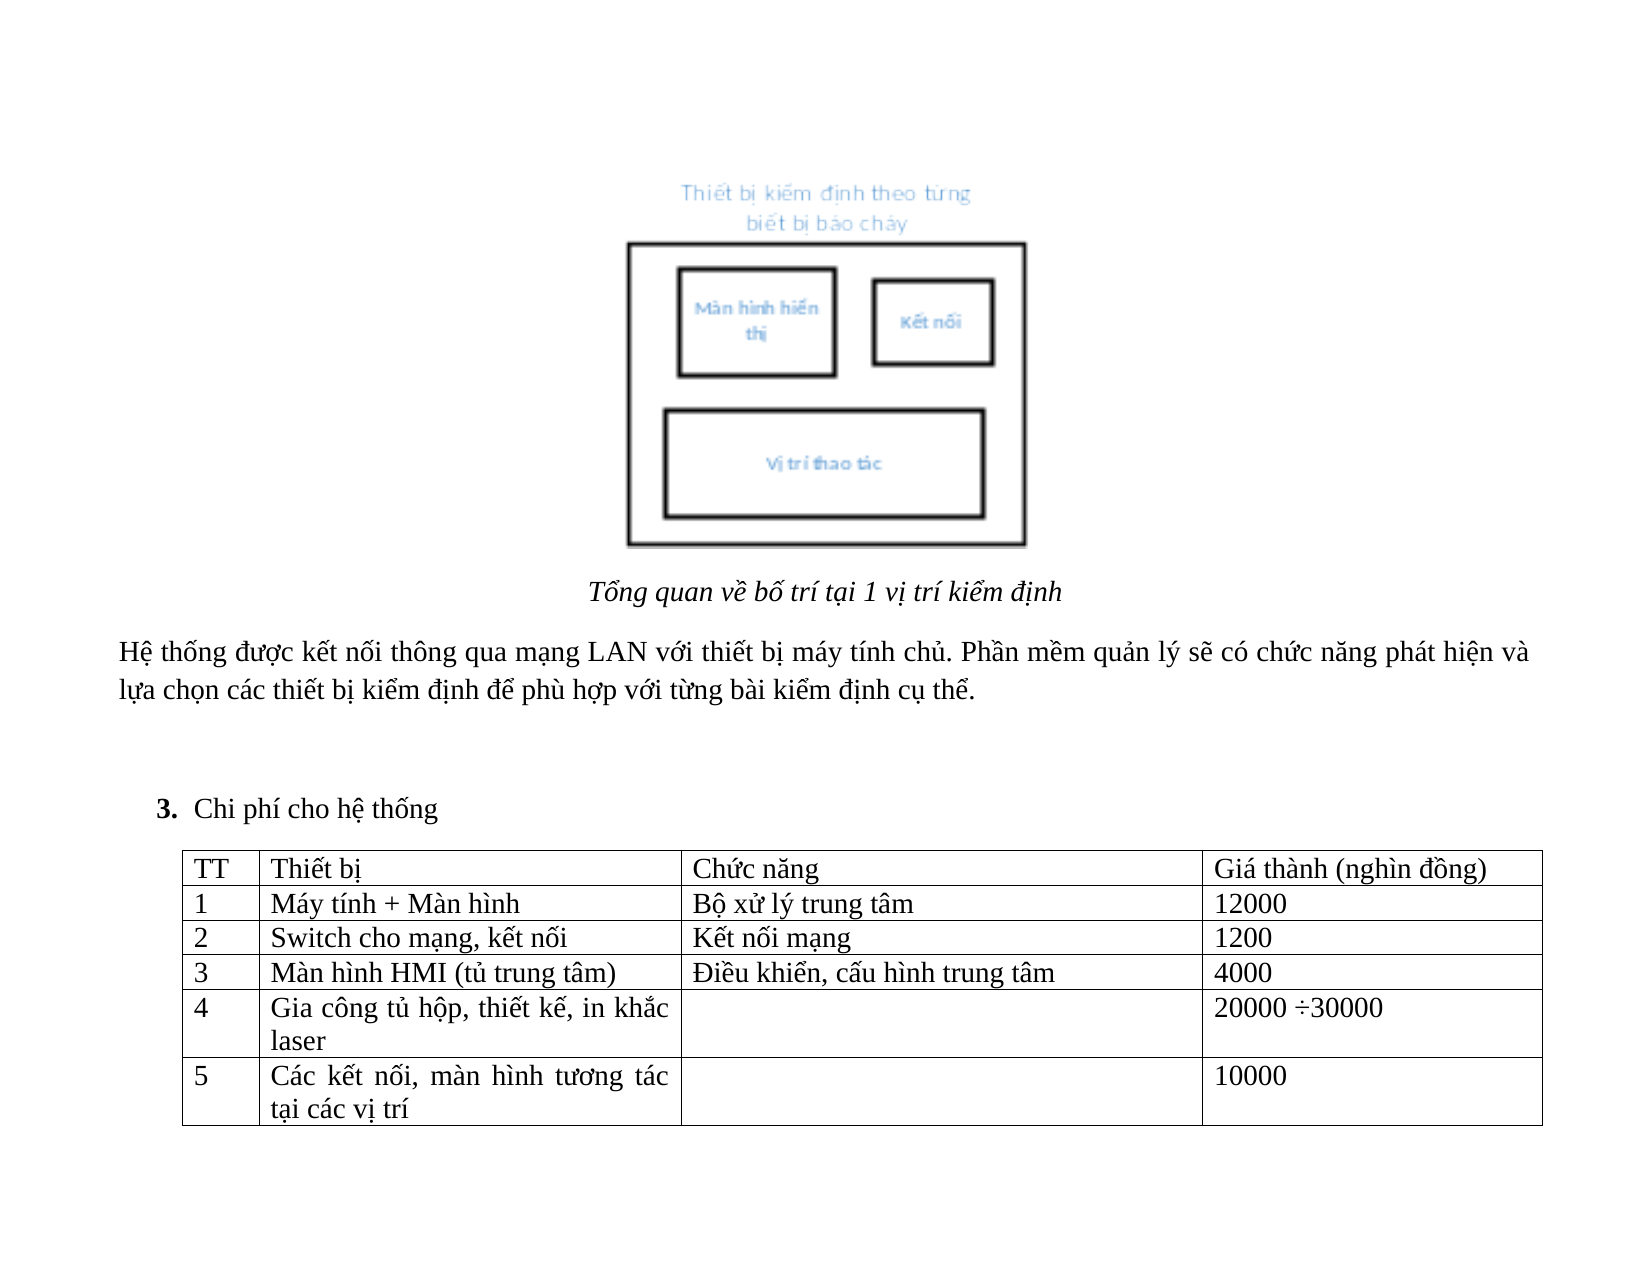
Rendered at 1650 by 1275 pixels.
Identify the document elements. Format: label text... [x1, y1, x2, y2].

table_cell 4 [183, 990, 259, 1057]
table_cell Kết nối mạng [682, 921, 1202, 954]
table_cell Switch cho mạng, kết nối [260, 921, 681, 954]
text Tổng quan về bố trí tại 1 vị trí kiểm định [118, 574, 1531, 608]
table_cell Điều khiển, cấu hình trung tâm [682, 955, 1202, 989]
table_header Giá thành (nghìn đồng) [1203, 851, 1542, 885]
table_cell 12000 [1203, 886, 1542, 919]
table_cell 2 [183, 921, 259, 954]
table_cell [682, 990, 1202, 1057]
table_cell 1200 [1203, 921, 1542, 954]
table_cell 4000 [1203, 955, 1542, 989]
list Chi phí cho hệ thống [156, 791, 1531, 824]
table_cell 1 [183, 886, 259, 919]
table_cell 20000 ÷30000 [1203, 990, 1542, 1057]
table_header Chức năng [682, 851, 1202, 885]
table_header TT [183, 851, 259, 885]
table_cell 10000 [1203, 1058, 1542, 1125]
text Hệ thống được kết nối thông qua mạng LAN với thiết bị máy tính chủ. Phần mềm quản lý sẽ có chức năng phát hiện và lựa chọn các thiết bị kiểm định để phù hợp với từng bài kiểm định cụ thể. [118, 634, 1531, 706]
table_cell Màn hình HMI (tủ trung tâm) [260, 955, 681, 989]
table_cell [682, 1058, 1202, 1125]
table_cell 3 [183, 955, 259, 989]
table_header Thiết bị [260, 851, 681, 885]
table_cell Các kết nối, màn hình tương tác tại các vị trí [260, 1058, 681, 1125]
table_cell Máy tính + Màn hình [260, 886, 681, 919]
table_cell 5 [183, 1058, 259, 1125]
table_cell Bộ xử lý trung tâm [682, 886, 1202, 919]
table_cell Gia công tủ hộp, thiết kế, in khắc laser [260, 990, 681, 1057]
